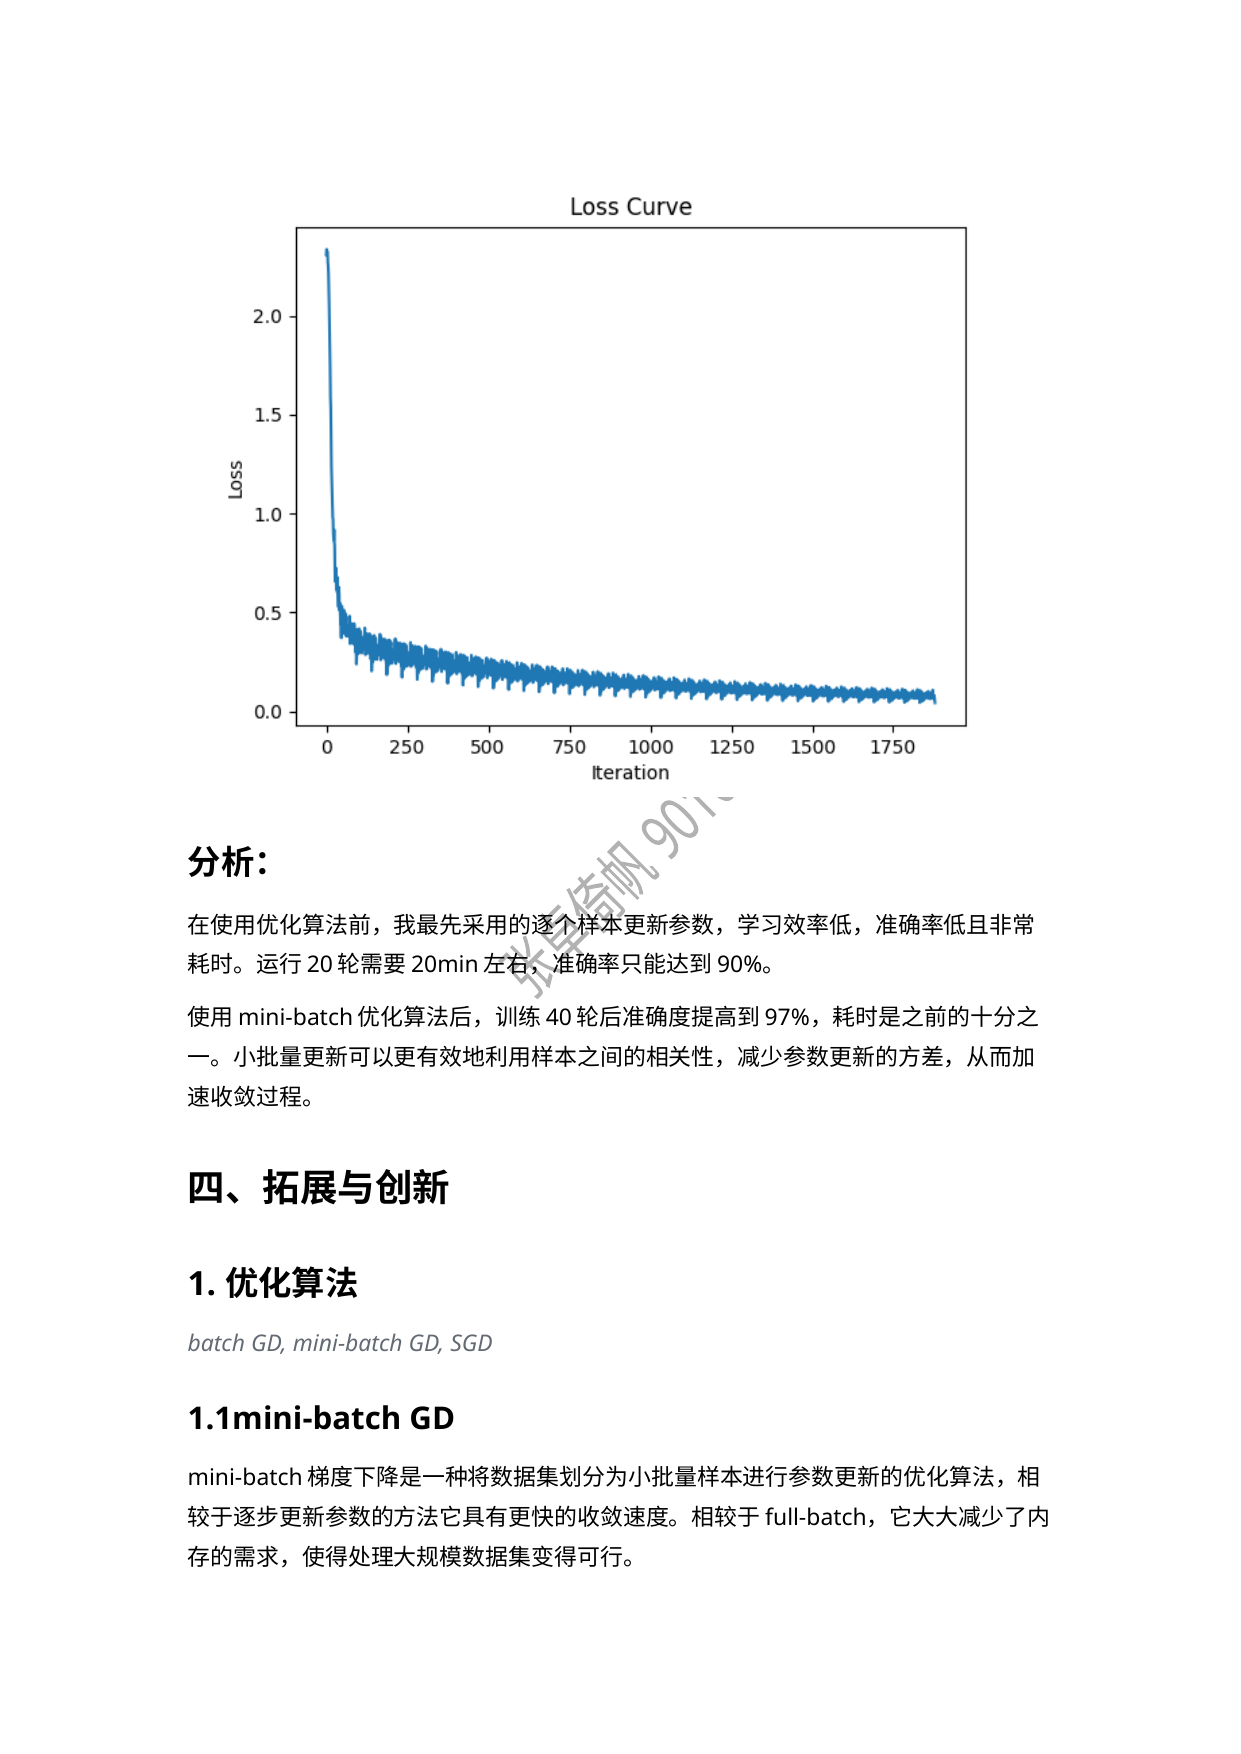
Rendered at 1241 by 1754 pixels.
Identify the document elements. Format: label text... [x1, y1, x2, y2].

text batch GD, mini-batch GD, SGD [187, 1327, 1053, 1358]
text 使用mini-batch优化算法后，训练40轮后准确度提高到97%，耗时是之前的十分之一。小批量更新可以更有效地利用样本之间的相关性，减少参数更新的方差，从而加速收敛过程。 [187, 999, 1053, 1112]
picture [188, 150, 1052, 797]
text 在使用优化算法前，我最先采用的逐个样本更新参数，学习效率低，准确率低且非常耗时。运行20轮需要20min左右，准确率只能达到90%。 [187, 906, 1053, 979]
text 1. 优化算法 [187, 1256, 1053, 1305]
text 四、拓展与创新 [187, 1158, 1053, 1212]
text 分析： [187, 836, 1053, 884]
text 1.1mini-batch GD [187, 1396, 1053, 1438]
text mini-batch梯度下降是一种将数据集划分为小批量样本进行参数更新的优化算法，相较于逐步更新参数的方法它具有更快的收敛速度。相较于full-batch，它大大减少了内存的需求，使得处理大规模数据集变得可行。 [187, 1459, 1053, 1572]
